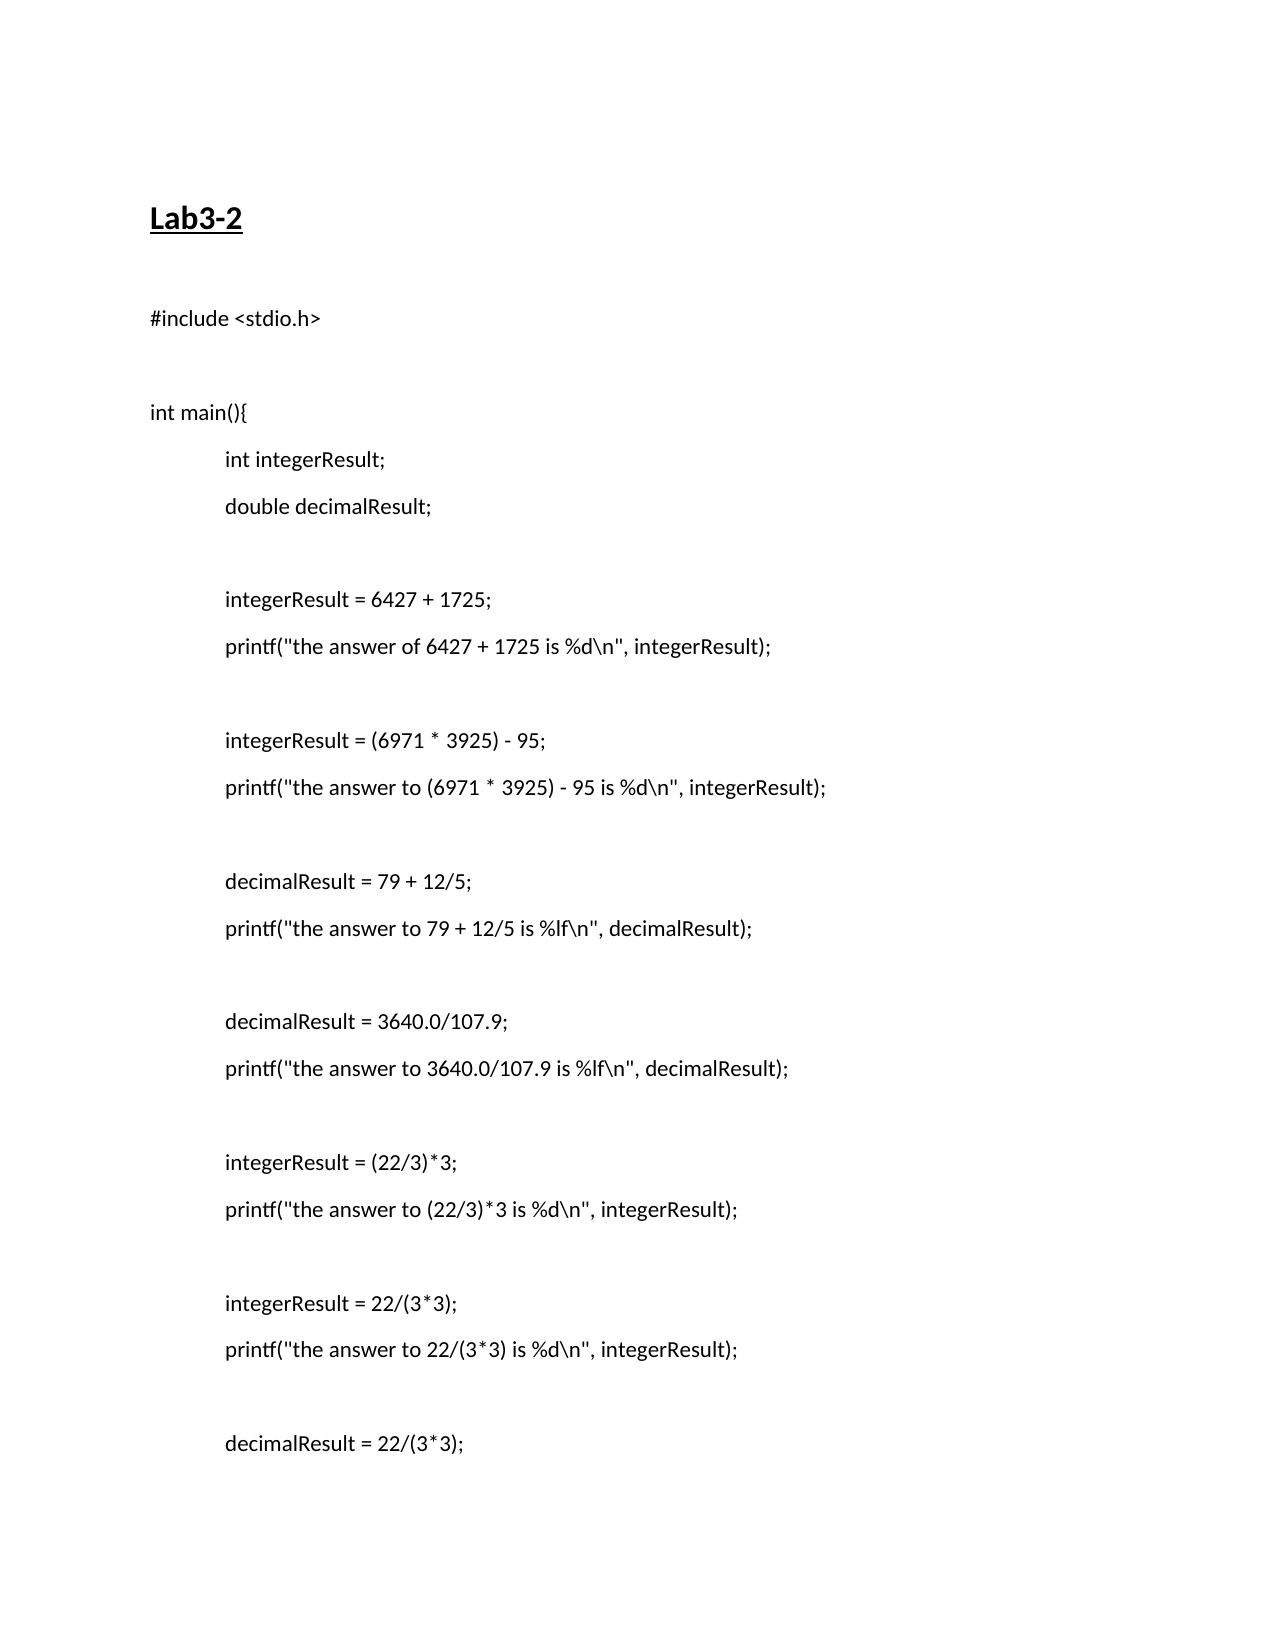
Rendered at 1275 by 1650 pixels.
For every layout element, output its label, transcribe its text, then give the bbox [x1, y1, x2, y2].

text Lab3-2 [150, 197, 1125, 238]
text #include <stdio.h> [150, 304, 1125, 332]
text decimalResult = 22/(3*3); [150, 1429, 1125, 1457]
text printf("the answer to (22/3)*3 is %d\n", integerResult); [150, 1195, 1125, 1223]
text decimalResult = 79 + 12/5; [150, 867, 1125, 895]
text int main(){ [150, 398, 1125, 426]
text integerResult = (22/3)*3; [150, 1148, 1125, 1176]
text decimalResult = 3640.0/107.9; [150, 1007, 1125, 1036]
text printf("the answer of 6427 + 1725 is %d\n", integerResult); [150, 632, 1125, 661]
text printf("the answer to (6971 * 3925) - 95 is %d\n", integerResult); [150, 773, 1125, 801]
text int integerResult; [150, 445, 1125, 473]
text printf("the answer to 79 + 12/5 is %lf\n", decimalResult); [150, 914, 1125, 942]
text integerResult = 22/(3*3); [150, 1289, 1125, 1317]
text integerResult = 6427 + 1725; [150, 586, 1125, 614]
text printf("the answer to 22/(3*3) is %d\n", integerResult); [150, 1336, 1125, 1364]
text integerResult = (6971 * 3925) - 95; [150, 726, 1125, 754]
text double decimalResult; [150, 492, 1125, 520]
text printf("the answer to 3640.0/107.9 is %lf\n", decimalResult); [150, 1054, 1125, 1082]
